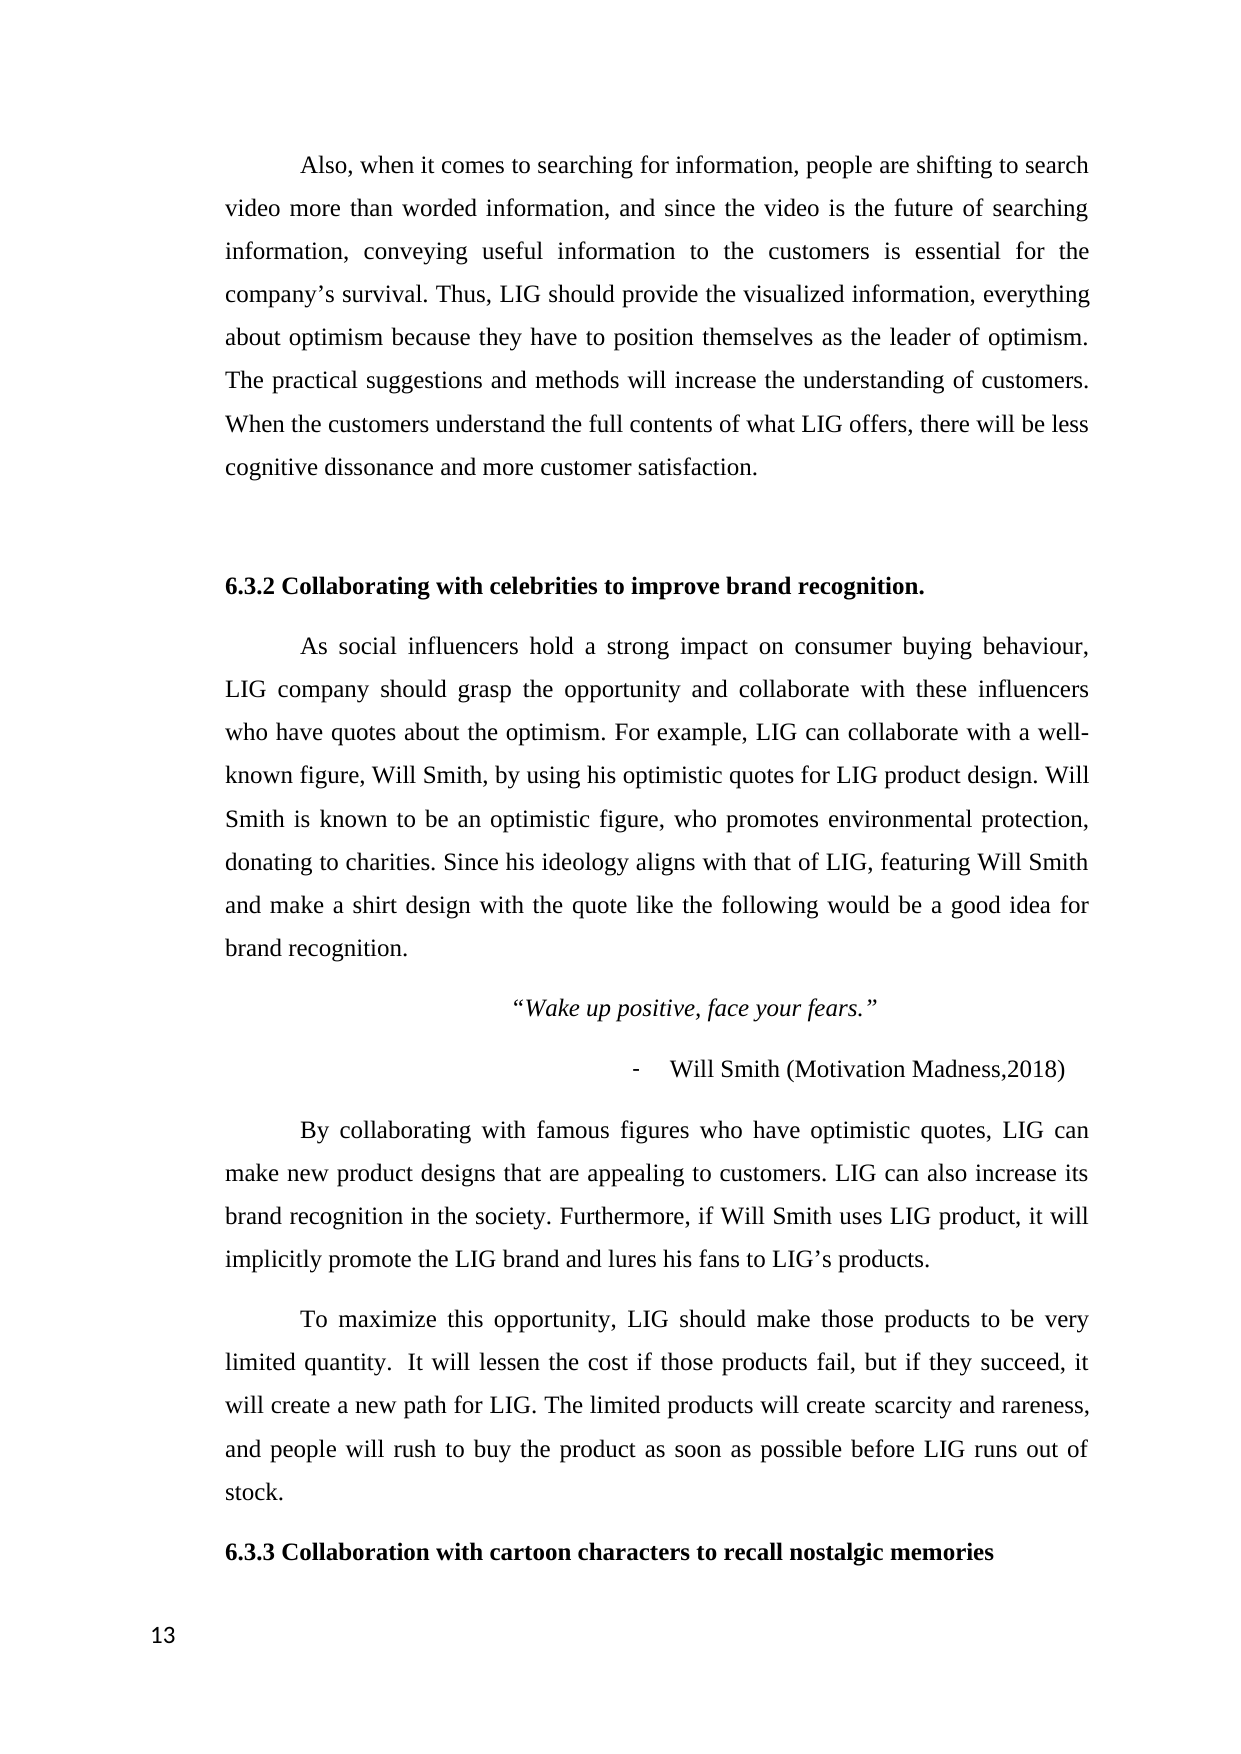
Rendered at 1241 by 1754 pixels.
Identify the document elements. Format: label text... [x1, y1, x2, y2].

text 6.3.3 Collaboration with cartoon characters to recall nostalgic memories [150, 1537, 1090, 1565]
text “Wake up positive, face your fears.” [225, 993, 1090, 1022]
text 6.3.2 Collaborating with celebrities to improve brand recognition. [150, 571, 1090, 600]
text By collaborating with famous figures who have optimistic quotes, LIG can make new product designs that are appealing to customers. LIG can also increase its brand recognition in the society. Furthermore, if Will Smith uses LIG product, it will implicitly promote the LIG brand and lures his fans to LIG’s products. [225, 1115, 1090, 1273]
list Will Smith (Motivation Madness,2018) [344, 1053, 1065, 1083]
text Also, when it comes to searching for information, people are shifting to search video more than worded information, and since the video is the future of searching information, conveying useful information to the customers is essential for the company’s survival. Thus, LIG should provide the visualized information, everything about optimism because they have to position themselves as the leader of optimism. The practical suggestions and methods will increase the understanding of customers. When the customers understand the full contents of what LIG offers, there will be less cognitive dissonance and more customer satisfaction. [225, 150, 1090, 481]
text As social influencers hold a strong impact on consumer buying behaviour, LIG company should grasp the opportunity and collaborate with these influencers who have quotes about the optimism. For example, LIG can collaborate with a well-known figure, Will Smith, by using his optimistic quotes for LIG product design. Will Smith is known to be an optimistic figure, who promotes environmental protection, donating to charities. Since his ideology aligns with that of LIG, featuring Will Smith and make a shirt design with the quote like the following would be a good idea for brand recognition. [225, 631, 1090, 962]
text To maximize this opportunity, LIG should make those products to be very limited quantity. It will lessen the cost if those products fail, but if they succeed, it will create a new path for LIG. The limited products will create scarcity and rareness, and people will rush to buy the product as soon as possible before LIG runs out of stock. [225, 1304, 1090, 1506]
